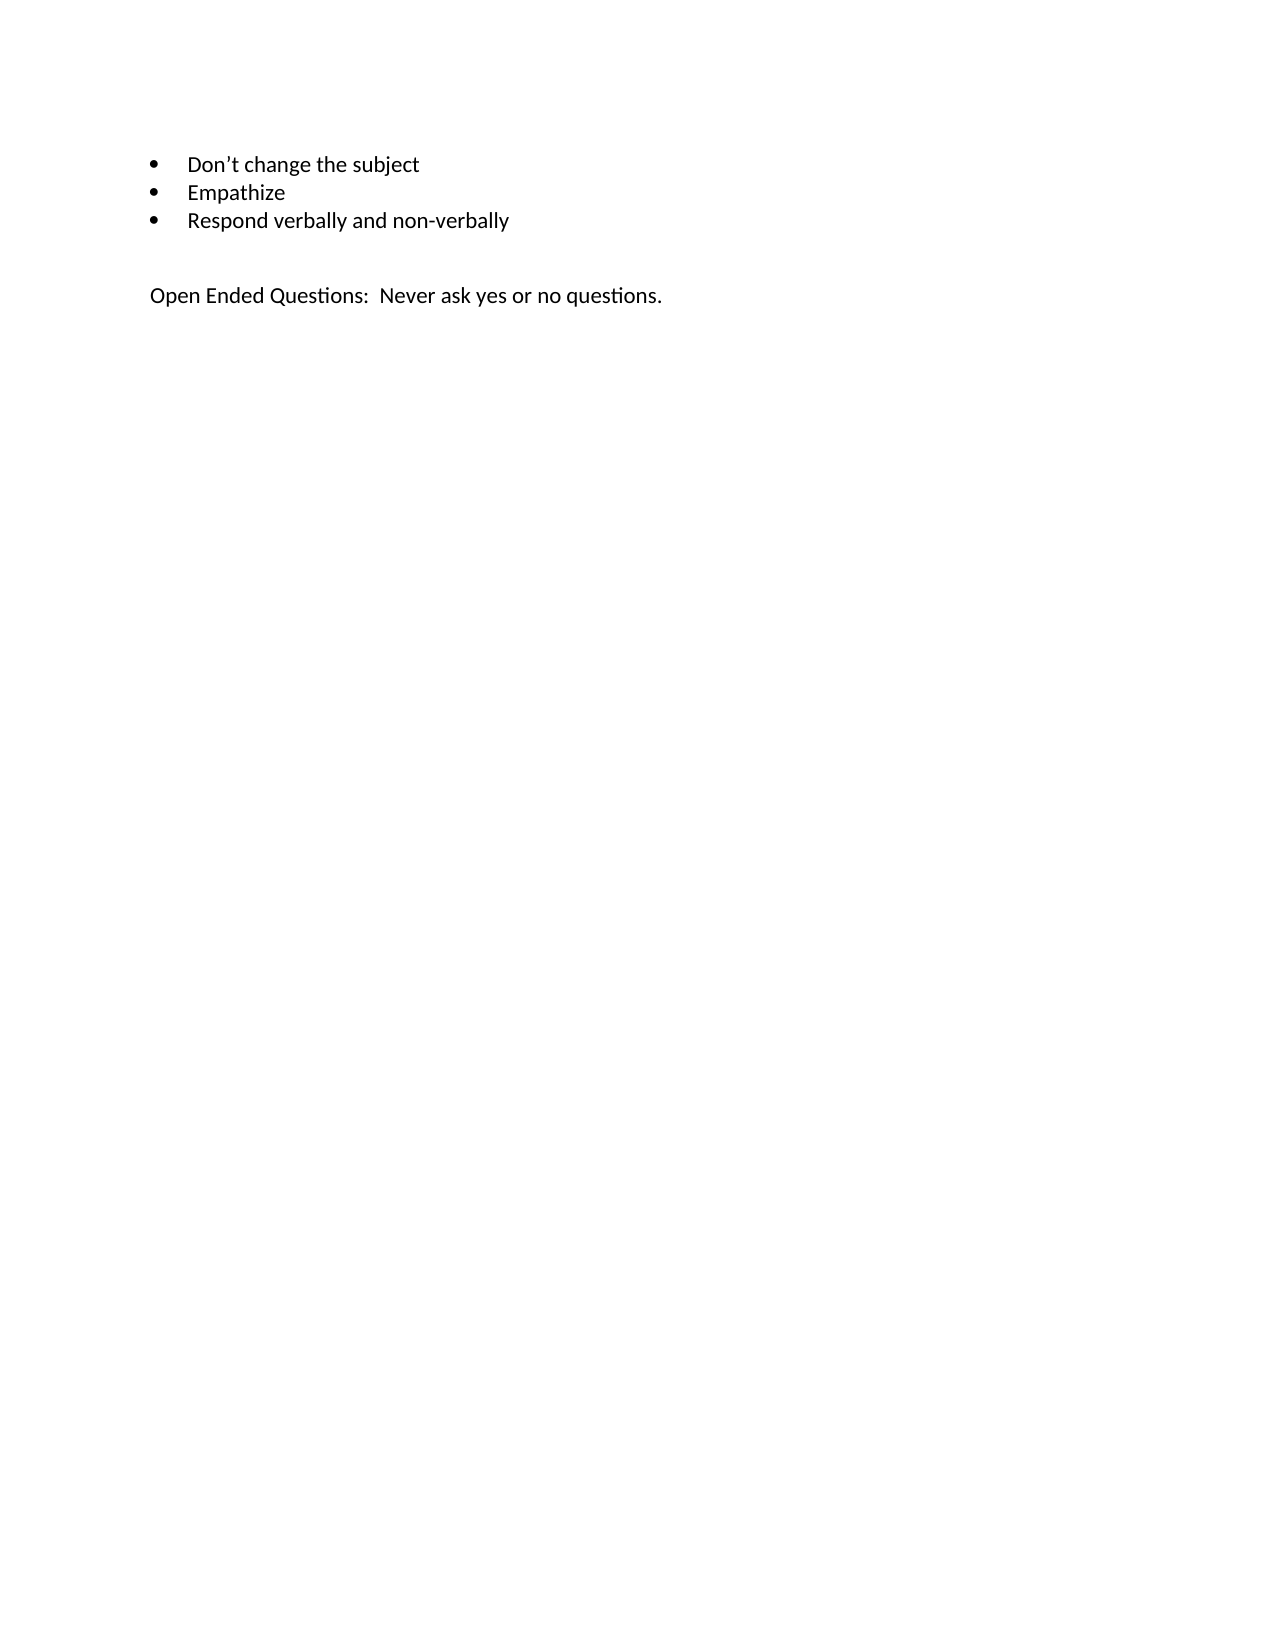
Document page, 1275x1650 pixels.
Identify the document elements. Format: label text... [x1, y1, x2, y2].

list Don’t change the subject [150, 150, 1125, 178]
list Empathize [150, 178, 1125, 206]
list Respond verbally and non-verbally [150, 206, 1125, 234]
text Open Ended Questions: Never ask yes or no questions. [150, 281, 1125, 309]
